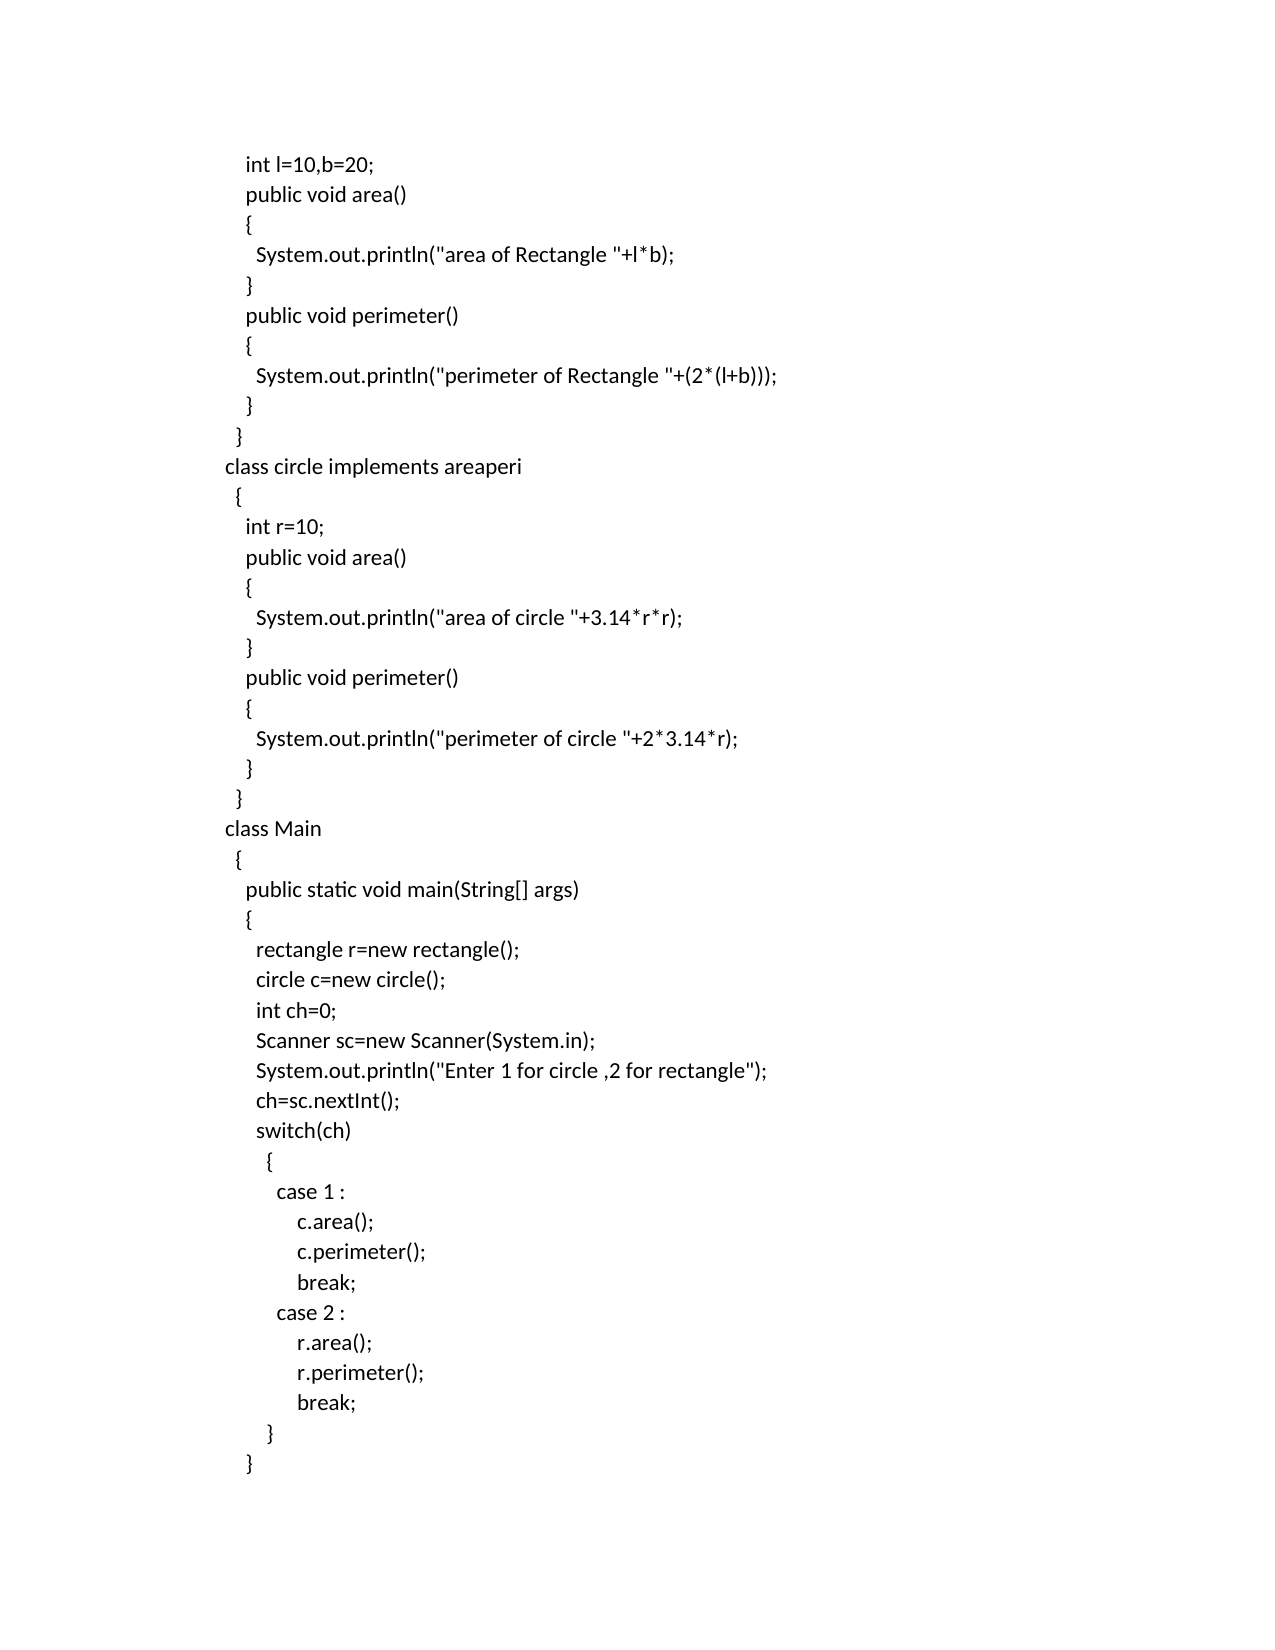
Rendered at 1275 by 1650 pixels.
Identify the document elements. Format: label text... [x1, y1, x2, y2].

text c.area(); [225, 1207, 1125, 1235]
text } [225, 784, 1125, 812]
text int r=10; [225, 512, 1125, 541]
text class Main [225, 814, 1125, 843]
text } [225, 1449, 1125, 1477]
text c.perimeter(); [225, 1237, 1125, 1266]
text Scanner sc=new Scanner(System.in); [225, 1026, 1125, 1054]
text { [225, 331, 1125, 359]
text { [225, 1147, 1125, 1175]
text System.out.println("area of Rectangle "+l*b); [225, 241, 1125, 269]
text break; [225, 1268, 1125, 1296]
text int ch=0; [225, 996, 1125, 1024]
text r.perimeter(); [225, 1358, 1125, 1386]
text { [225, 573, 1125, 601]
text ch=sc.nextInt(); [225, 1086, 1125, 1114]
text System.out.println("area of circle "+3.14*r*r); [225, 603, 1125, 631]
text r.area(); [225, 1328, 1125, 1356]
text } [225, 1419, 1125, 1447]
text System.out.println("perimeter of circle "+2*3.14*r); [225, 724, 1125, 752]
text { [225, 482, 1125, 510]
text circle c=new circle(); [225, 966, 1125, 994]
text case 1 : [225, 1177, 1125, 1205]
text } [225, 271, 1125, 299]
text rectangle r=new rectangle(); [225, 935, 1125, 963]
text break; [225, 1388, 1125, 1417]
text switch(ch) [225, 1117, 1125, 1145]
text case 2 : [225, 1298, 1125, 1326]
text } [225, 392, 1125, 420]
text { [225, 845, 1125, 873]
text { [225, 694, 1125, 722]
text public void area() [225, 543, 1125, 571]
text System.out.println("Enter 1 for circle ,2 for rectangle"); [225, 1056, 1125, 1084]
text public void area() [225, 180, 1125, 208]
text } [225, 754, 1125, 782]
text { [225, 905, 1125, 933]
text public static void main(String[] args) [225, 875, 1125, 903]
text } [225, 422, 1125, 450]
text } [225, 633, 1125, 661]
text { [225, 210, 1125, 238]
text public void perimeter() [225, 663, 1125, 692]
text public void perimeter() [225, 301, 1125, 329]
text int l=10,b=20; [225, 150, 1125, 178]
text class circle implements areaperi [225, 452, 1125, 480]
text System.out.println("perimeter of Rectangle "+(2*(l+b))); [225, 361, 1125, 389]
